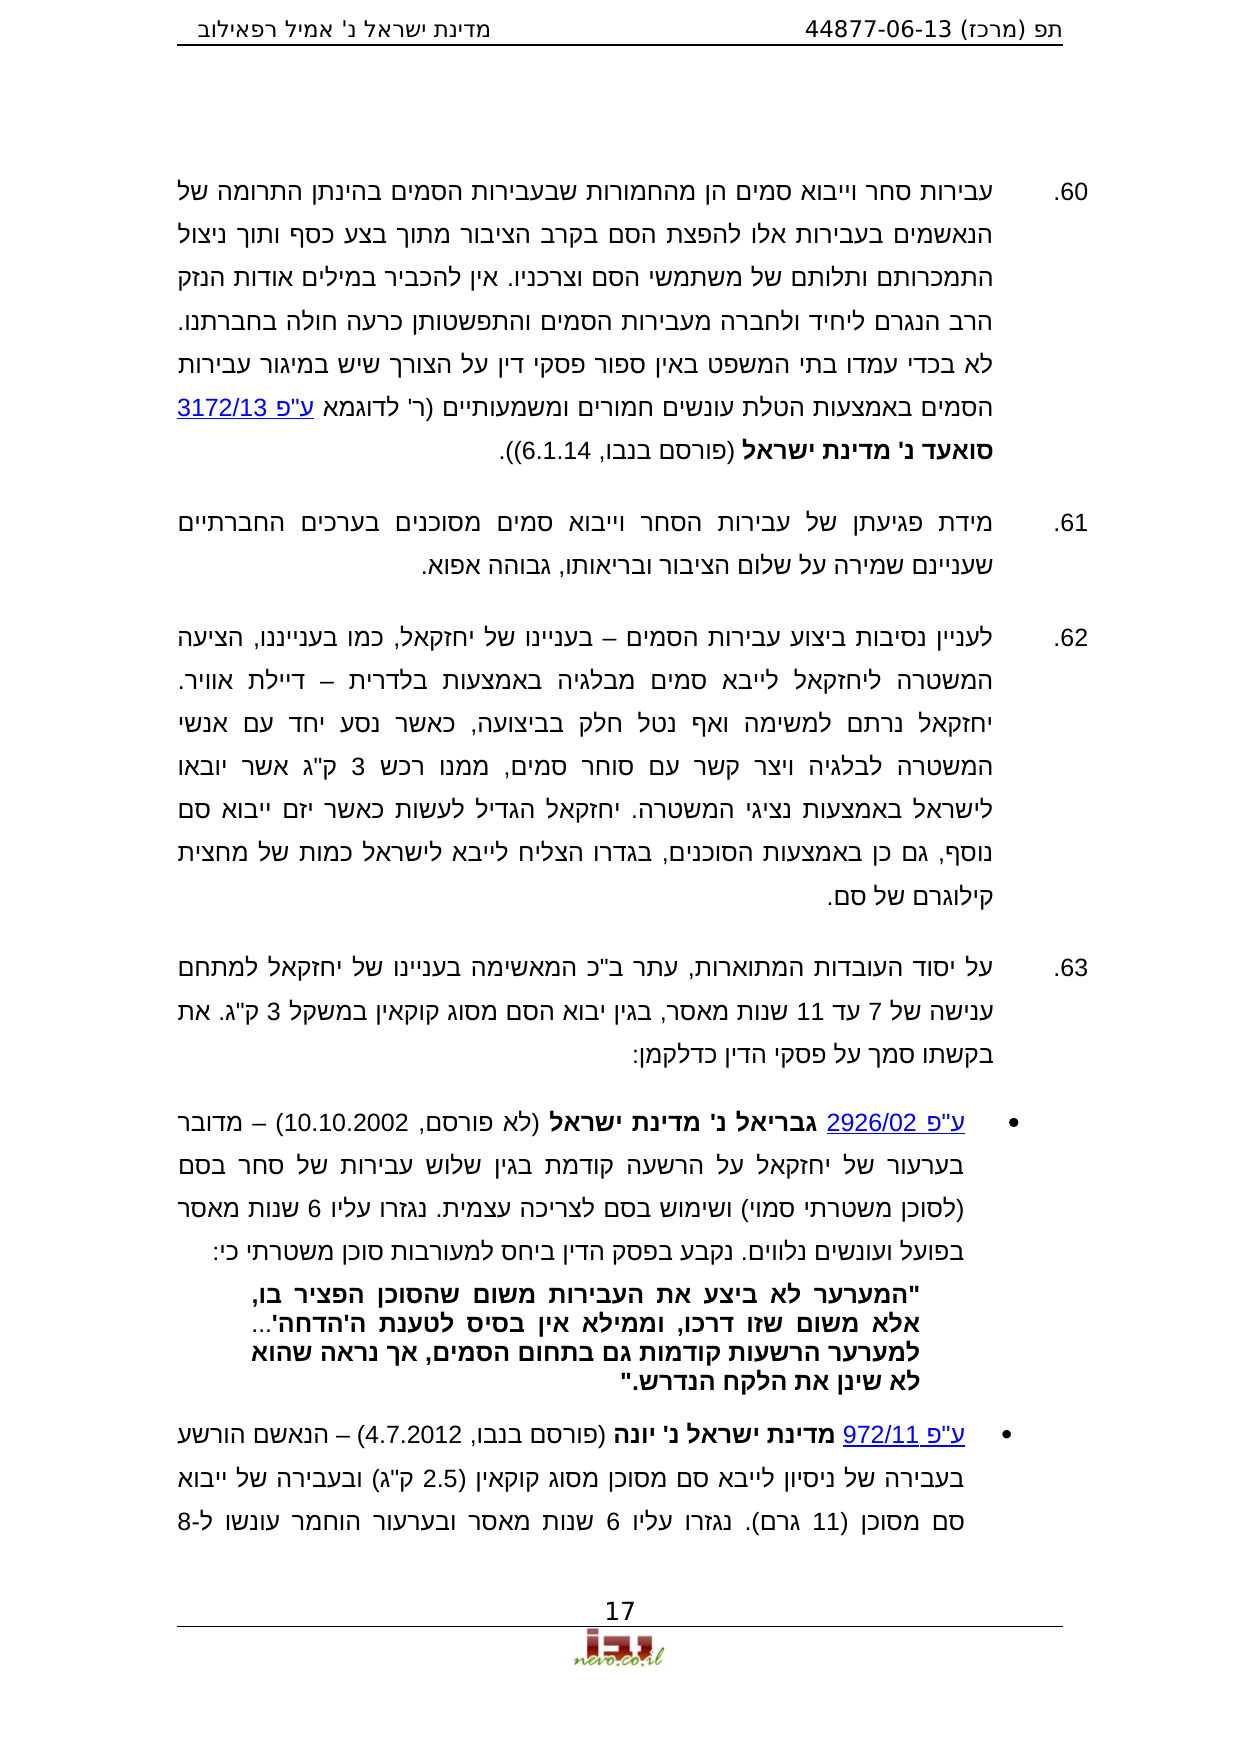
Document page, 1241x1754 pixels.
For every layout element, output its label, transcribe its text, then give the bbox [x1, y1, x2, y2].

list לעניין נסיבות ביצוע עבירות הסמים – בעניינו של יחזקאל, כמו בענייננו, הציעה המשטרה ליחזקאל לייבא סמים מבלגיה באמצעות בלדרית – דיילת אוויר. יחזקאל נרתם למשימה ואף נטל חלק בביצועה, כאשר נסע יחד עם אנשי המשטרה לבלגיה ויצר קשר עם סוחר סמים, ממנו רכש 3 ק"ג אשר יובאו לישראל באמצעות נציגי המשטרה. יחזקאל הגדיל לעשות כאשר יזם ייבוא סם נוסף, גם כן באמצעות הסוכנים, בגדרו הצליח לייבא לישראל כמות של מחצית קילוגרם של סם. [177, 623, 1053, 910]
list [177, 1420, 1002, 1536]
list עבירות סחר וייבוא סמים הן מהחמורות שבעבירות הסמים בהינתן התרומה של הנאשמים בעבירות אלו להפצת הסם בקרב הציבור מתוך בצע כסף ותוך ניצול התמכרותם ותלותם של משתמשי הסם וצרכניו. אין להכביר במילים אודות הנזק הרב הנגרם ליחיד ולחברה מעבירות הסמים והתפשטותן כרעה חולה בחברתנו. לא בכדי עמדו בתי המשפט באין ספור פסקי דין על הצורך שיש במיגור עבירות הסמים באמצעות הטלת עונשים חמורים ומשמעותיים (ר' לדוגמא ע"פ 3172/13 סואעד נ' מדינת ישראל (פורסם בנבו, 6.1.14)). [177, 177, 1053, 465]
text "המערער לא ביצע את העבירות משום שהסוכן הפציר בו, אלא משום שזו דרכו, וממילא אין בסיס לטענת ה'הדחה'... למערער הרשעות קודמות גם בתחום הסמים, אך נראה שהוא לא שינן את הלקח הנדרש." [251, 1280, 921, 1395]
list ע"פ 2926/02 גבריאל נ' מדינת ישראל (לא פורסם, 10.10.2002) – מדובר בערעור של יחזקאל על הרשעה קודמת בגין שלוש עבירות של סחר בסם (לסוכן משטרתי סמוי) ושימוש בסם לצריכה עצמית. נגזרו עליו 6 שנות מאסר בפועל ועונשים נלווים. נקבע בפסק הדין ביחס למעורבות סוכן משטרתי כי: [177, 1108, 1009, 1266]
list מידת פגיעתן של עבירות הסחר וייבוא סמים מסוכנים בערכים החברתיים שעניינם שמירה על שלום הציבור ובריאותו, גבוהה אפוא. [177, 508, 1053, 580]
list על יסוד העובדות המתוארות, עתר ב"כ המאשימה בעניינו של יחזקאל למתחם ענישה של 7 עד 11 שנות מאסר, בגין יבוא הסם מסוג קוקאין במשקל 3 ק"ג. את בקשתו סמך על פסקי הדין כדלקמן: [177, 953, 1053, 1068]
picture [574, 1628, 666, 1667]
